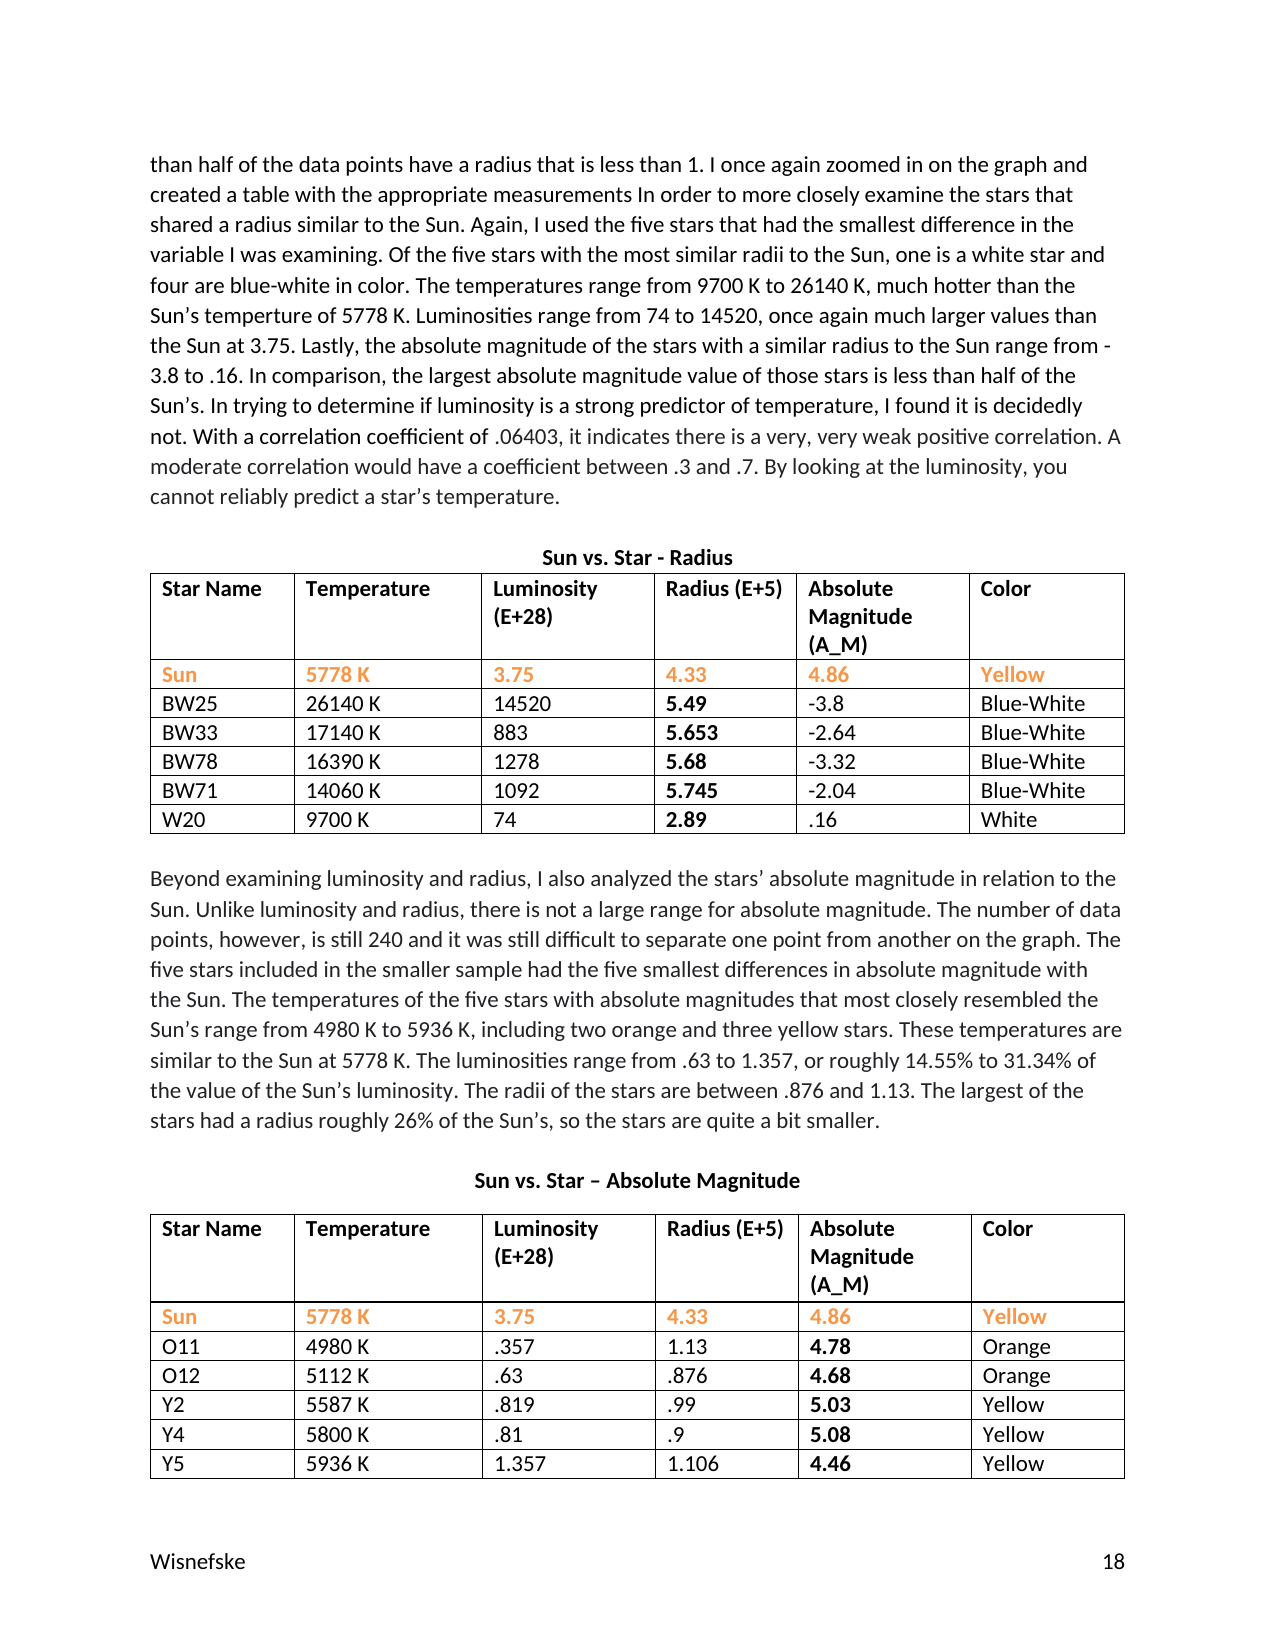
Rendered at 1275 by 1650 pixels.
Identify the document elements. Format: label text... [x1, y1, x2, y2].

table_cell 5800 K [295, 1420, 482, 1448]
table_header Luminosity (E+28) [483, 1215, 655, 1301]
table_header Absolute Magnitude (A_M) [799, 1215, 971, 1301]
table_cell BW71 [151, 776, 294, 804]
table_cell Y2 [151, 1391, 294, 1419]
table_cell 5.49 [655, 689, 796, 717]
table_cell -3.8 [797, 689, 969, 717]
table_cell O12 [151, 1361, 294, 1389]
table_cell White [970, 805, 1124, 833]
table_header Temperature [295, 1215, 482, 1301]
table_cell 1278 [482, 747, 654, 775]
table_cell 5778 K [295, 1303, 482, 1331]
table_cell Yellow [970, 660, 1124, 688]
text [150, 150, 1125, 510]
table_cell 1.106 [656, 1450, 798, 1478]
table_cell Sun [151, 660, 294, 688]
table_cell 2.89 [655, 805, 796, 833]
table_cell .357 [483, 1332, 655, 1360]
table_cell 5778 K [295, 660, 481, 688]
table_cell -2.04 [797, 776, 969, 804]
table_cell .81 [483, 1420, 655, 1448]
table_cell 74 [482, 805, 654, 833]
table_cell 883 [482, 718, 654, 746]
table_header Color [970, 574, 1124, 659]
table_cell 5.745 [655, 776, 796, 804]
table_cell O11 [151, 1332, 294, 1360]
table_cell Y5 [151, 1450, 294, 1478]
table_cell .876 [656, 1361, 798, 1389]
table_cell W20 [151, 805, 294, 833]
table_cell 3.75 [483, 1303, 655, 1331]
table_cell BW78 [151, 747, 294, 775]
table_cell Yellow [972, 1391, 1124, 1419]
table_cell Yellow [972, 1420, 1124, 1448]
table_cell .819 [483, 1391, 655, 1419]
table_cell Yellow [972, 1303, 1124, 1331]
table_cell -2.64 [797, 718, 969, 746]
table_cell 17140 K [295, 718, 481, 746]
table_cell 5587 K [295, 1391, 482, 1419]
table_cell 5936 K [295, 1450, 482, 1478]
table_cell 4.86 [797, 660, 969, 688]
table_cell Blue-White [970, 689, 1124, 717]
table_header Luminosity (E+28) [482, 574, 654, 659]
table_cell Blue-White [970, 776, 1124, 804]
table_cell Y4 [151, 1420, 294, 1448]
text Beyond examining luminosity and radius, I also analyzed the stars’ absolute magnitude in relation to the Sun. Unlike luminosity and radius, there is not a large range for absolute magnitude. The number of data points, however, is still 240 and it was still difficult to separate one point from another on the graph. The five stars included in the smaller sample had the five smallest differences in absolute magnitude with the Sun. The temperatures of the five stars with absolute magnitudes that most closely resembled the Sun’s range from 4980 K to 5936 K, including two orange and three yellow stars. These temperatures are similar to the Sun at 5778 K. The luminosities range from .63 to 1.357, or roughly 14.55% to 31.34% of the value of the Sun’s luminosity. The radii of the stars are between .876 and 1.13. The largest of the stars had a radius roughly 26% of the Sun’s, so the stars are quite a bit smaller. [150, 864, 1125, 1134]
table_cell .9 [656, 1420, 798, 1448]
table_cell 4.33 [656, 1303, 798, 1331]
table_cell 16390 K [295, 747, 481, 775]
table_header Star Name [151, 1215, 294, 1301]
table_cell Yellow [972, 1450, 1124, 1478]
table_cell 4.86 [799, 1303, 971, 1331]
table_header Color [972, 1215, 1124, 1301]
table_cell BW33 [151, 718, 294, 746]
table_header Radius (E+5) [656, 1215, 798, 1301]
text Sun vs. Star – Absolute Magnitude [150, 1167, 1125, 1194]
table_cell 4.68 [799, 1361, 971, 1389]
table_cell 5.08 [799, 1420, 971, 1448]
table_cell 1.357 [483, 1450, 655, 1478]
table_cell Sun [151, 1303, 294, 1331]
table_cell 5.68 [655, 747, 796, 775]
table_cell 14520 [482, 689, 654, 717]
table_header Star Name [151, 574, 294, 659]
table_cell Orange [972, 1361, 1124, 1389]
table_header Temperature [295, 574, 481, 659]
table_cell 5.653 [655, 718, 796, 746]
table_cell 4.78 [799, 1332, 971, 1360]
table_cell .63 [483, 1361, 655, 1389]
table_cell 4.46 [799, 1450, 971, 1478]
table_cell .16 [797, 805, 969, 833]
table_cell 14060 K [295, 776, 481, 804]
table_cell 1092 [482, 776, 654, 804]
table_cell Blue-White [970, 718, 1124, 746]
table_header Absolute Magnitude (A_M) [797, 574, 969, 659]
table_cell 5.03 [799, 1391, 971, 1419]
table_cell 4.33 [655, 660, 796, 688]
table_cell Orange [972, 1332, 1124, 1360]
table_cell 5112 K [295, 1361, 482, 1389]
table_cell BW25 [151, 689, 294, 717]
table_cell .99 [656, 1391, 798, 1419]
text Sun vs. Star - Radius [150, 543, 1125, 571]
table_cell 1.13 [656, 1332, 798, 1360]
table_cell Blue-White [970, 747, 1124, 775]
table_cell -3.32 [797, 747, 969, 775]
table_cell 26140 K [295, 689, 481, 717]
table_cell 9700 K [295, 805, 481, 833]
table_header Radius (E+5) [655, 574, 796, 659]
table_cell 4980 K [295, 1332, 482, 1360]
table_cell 3.75 [482, 660, 654, 688]
